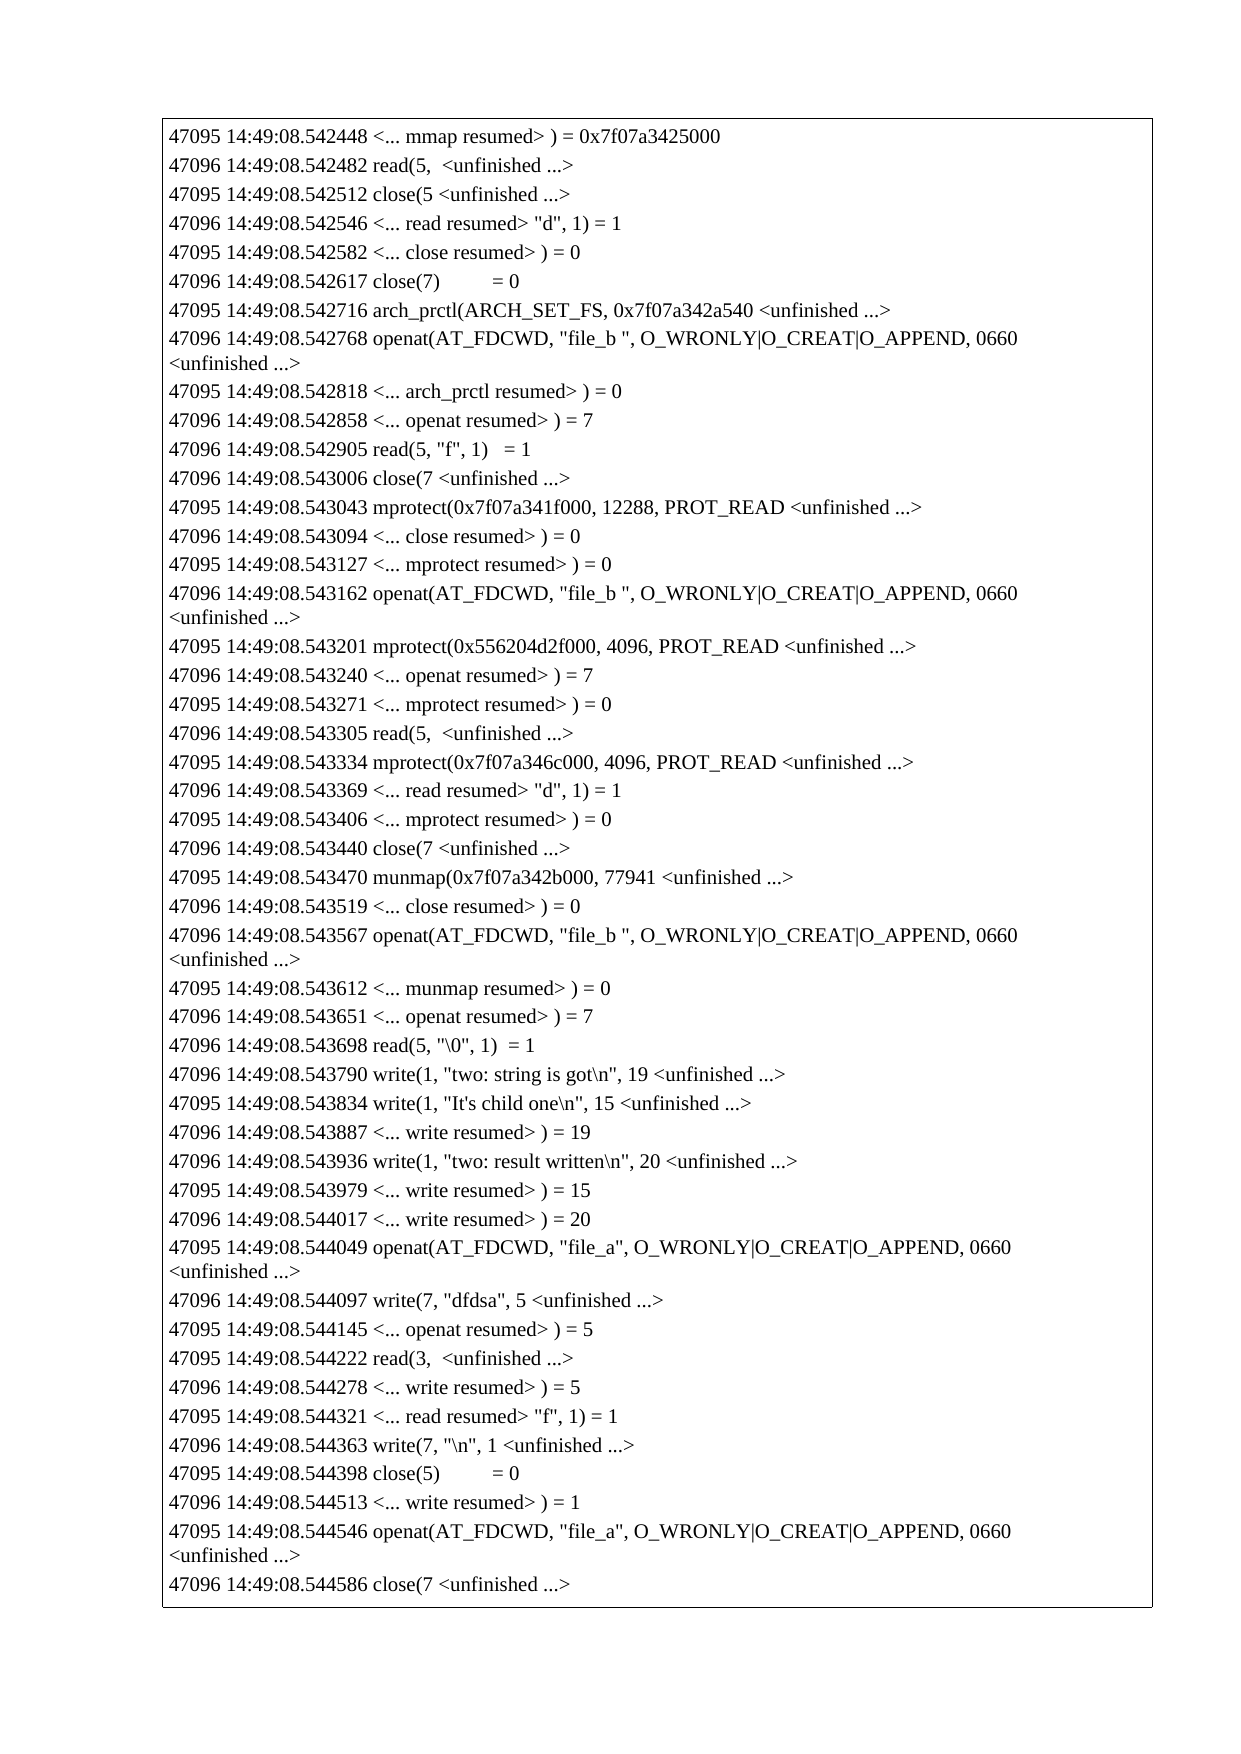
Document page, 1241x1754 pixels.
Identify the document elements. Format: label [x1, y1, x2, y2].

table_header [163, 119, 1152, 1607]
